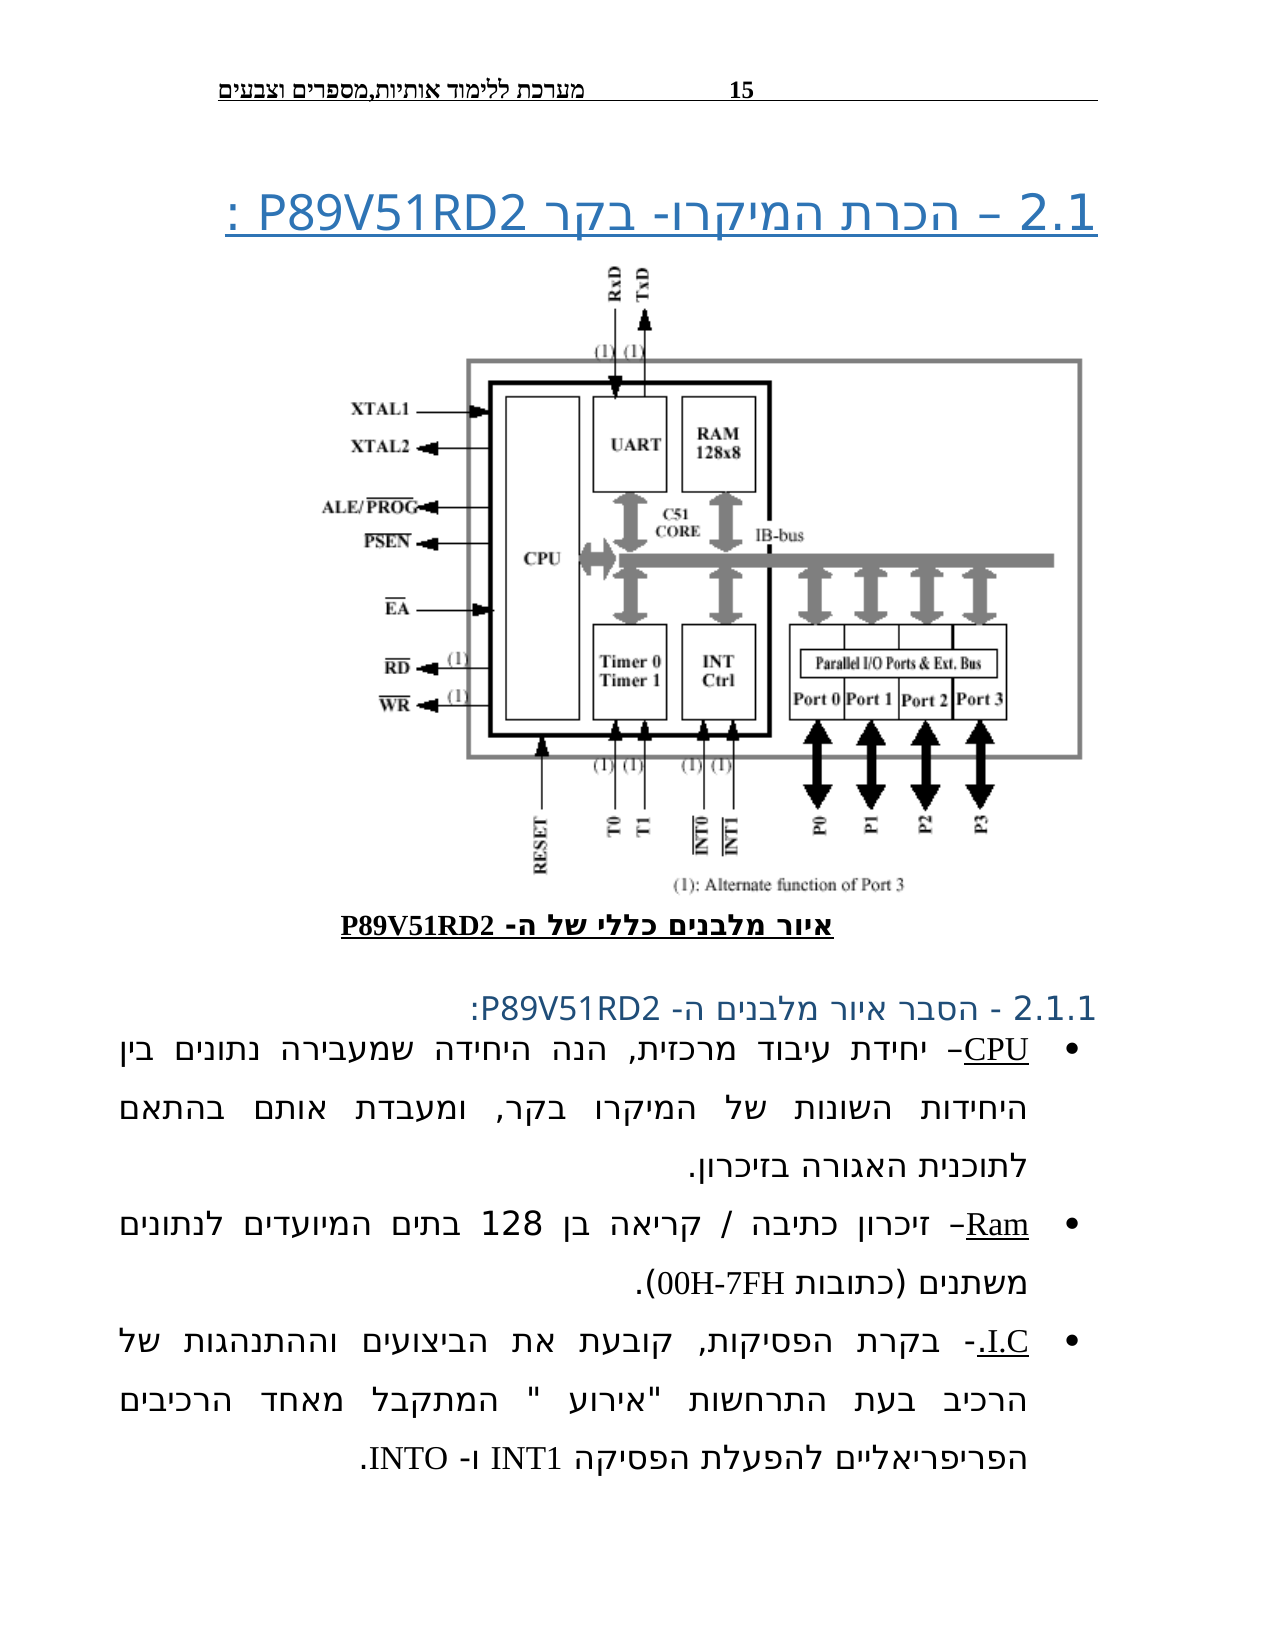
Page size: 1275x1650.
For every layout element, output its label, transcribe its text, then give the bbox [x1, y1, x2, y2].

subtitle 2.1.1 - הסבר איור מלבנים ה- P89V51RD2: [118, 984, 1098, 1030]
picture [320, 245, 1098, 908]
list Ram– זיכרון כתיבה / קריאה בן 128 בתים המיועדים לנתונים משתנים (כתובות 00H-7FH). [118, 1204, 1067, 1302]
subtitle 2.1 – הכרת המיקרו- בקר P89V51RD2 : [118, 177, 1098, 245]
list CPU– יחידת עיבוד מרכזית, הנה היחידה שמעבירה נתונים בין היחידות השונות של המיקרו בקר, ומעבדת אותם בהתאם לתוכנית האגורה בזיכרון. [118, 1030, 1067, 1185]
list I.C.- בקרת הפסיקות, קובעת את הביצועים וההתנהגות של הרכיב בעת התרחשות "אירוע " המתקבל מאחד הרכיבים הפריפריאליים להפעלת הפסיקה INT1 ו- INTO. [118, 1322, 1067, 1477]
text איור מלבנים כללי של ה- P89V51RD2 [118, 908, 1098, 942]
